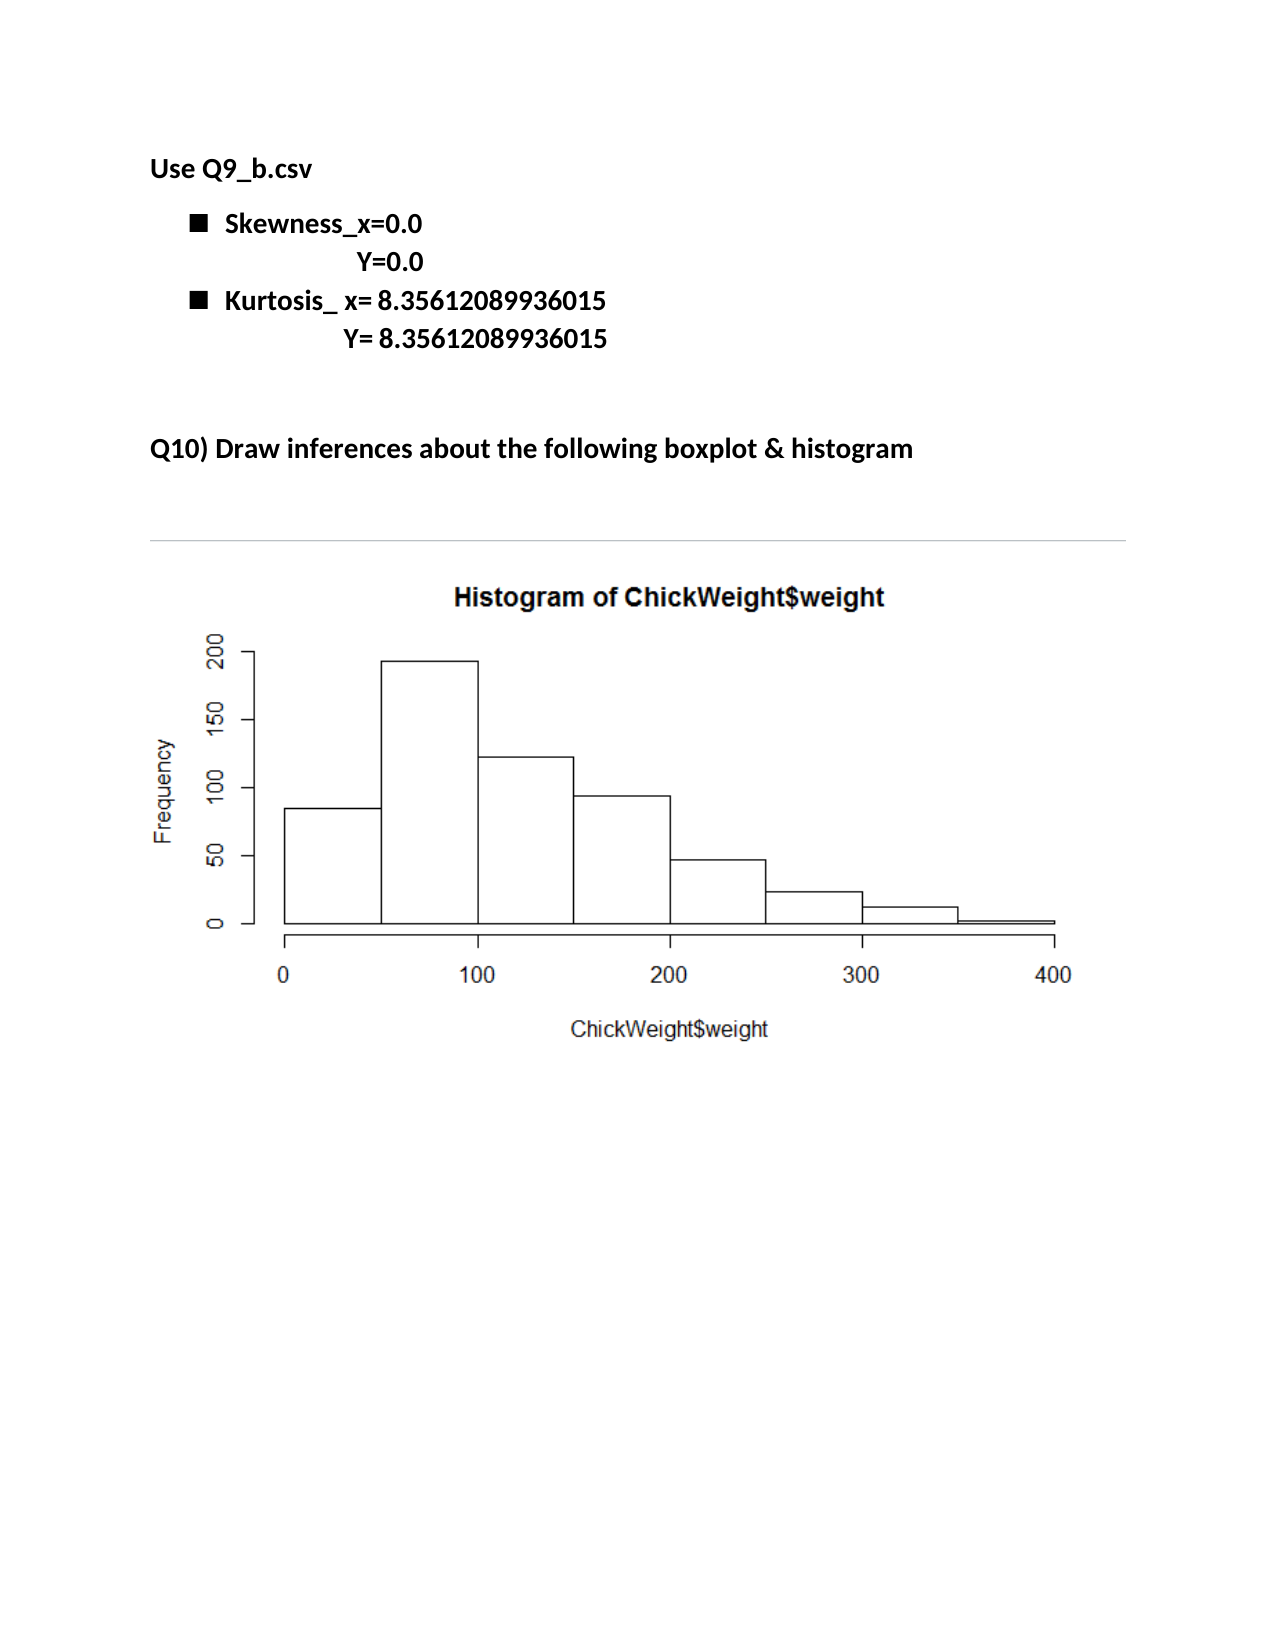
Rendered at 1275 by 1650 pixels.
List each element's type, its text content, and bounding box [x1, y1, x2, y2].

list Kurtosis_ x= 8.35612089936015 [187, 282, 1125, 318]
list Skewness_x=0.0 [187, 205, 1125, 241]
list Y=0.0 [225, 243, 1125, 279]
picture [150, 540, 1126, 1051]
text Use Q9_b.csv [150, 150, 1125, 186]
list Y= 8.35612089936015 [225, 320, 1125, 356]
text Q10) Draw inferences about the following boxplot & histogram [150, 431, 1125, 466]
